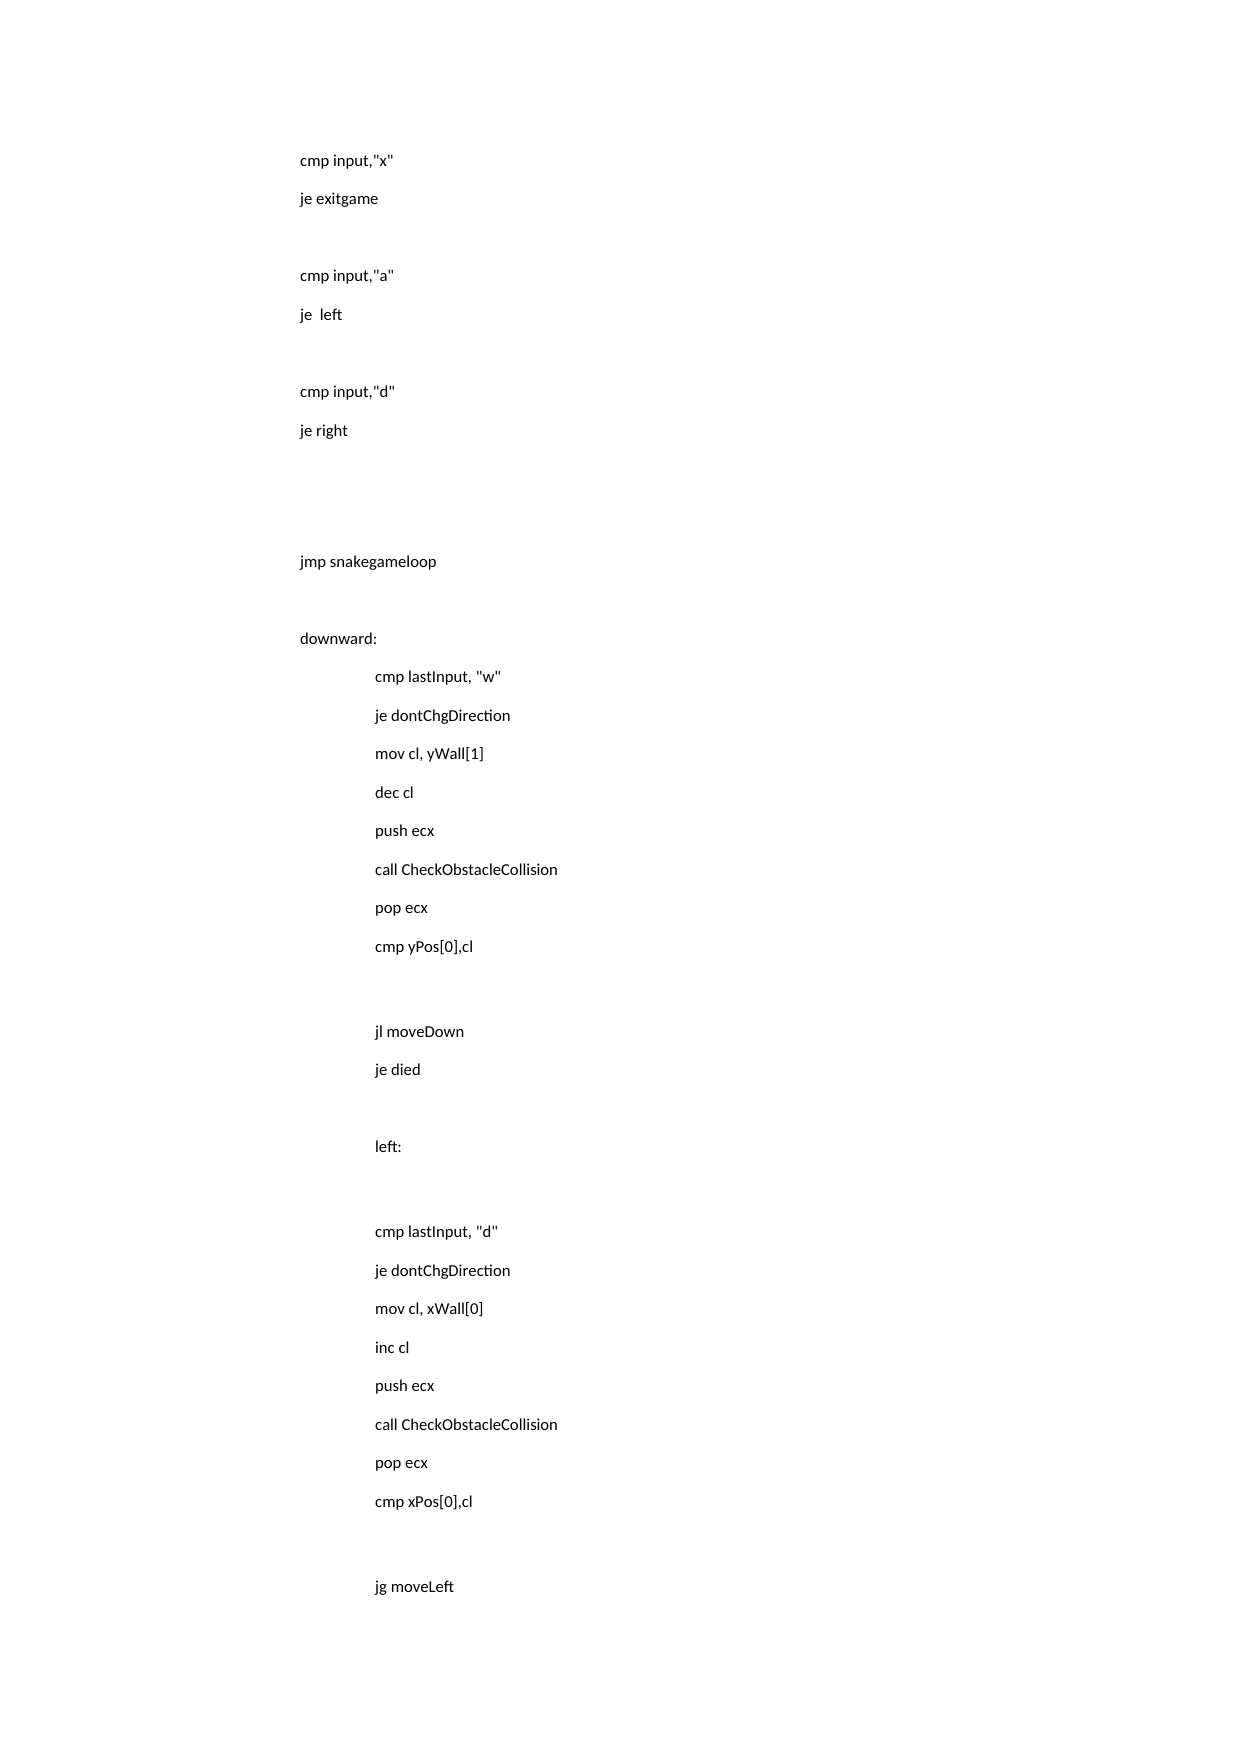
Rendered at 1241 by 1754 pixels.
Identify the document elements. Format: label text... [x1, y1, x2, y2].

text cmp xPos[0],cl [150, 1491, 1090, 1512]
text mov cl, yWall[1] [150, 743, 1090, 764]
text cmp input,"x" [150, 150, 1090, 170]
text jg moveLeft [150, 1576, 1090, 1596]
text jl moveDown [150, 1021, 1090, 1041]
text pop ecx [150, 1453, 1090, 1473]
text cmp input,"a" [150, 266, 1090, 286]
text pop ecx [150, 898, 1090, 918]
text cmp lastInput, "d" [150, 1221, 1090, 1242]
text cmp input,"d" [150, 381, 1090, 402]
text call CheckObstacleCollision [150, 1414, 1090, 1434]
text cmp lastInput, "w" [150, 666, 1090, 687]
text jmp snakegameloop [150, 551, 1090, 571]
text downward: [150, 628, 1090, 648]
text je dontChgDirection [150, 705, 1090, 725]
text je exitgame [150, 188, 1090, 209]
text je right [150, 420, 1090, 440]
text push ecx [150, 1376, 1090, 1396]
text dec cl [150, 782, 1090, 802]
text je left [150, 304, 1090, 324]
text push ecx [150, 821, 1090, 841]
text je died [150, 1059, 1090, 1080]
text call CheckObstacleCollision [150, 859, 1090, 879]
text inc cl [150, 1337, 1090, 1357]
text je dontChgDirection [150, 1260, 1090, 1280]
text mov cl, xWall[0] [150, 1298, 1090, 1319]
text cmp yPos[0],cl [150, 936, 1090, 957]
text left: [150, 1137, 1090, 1157]
